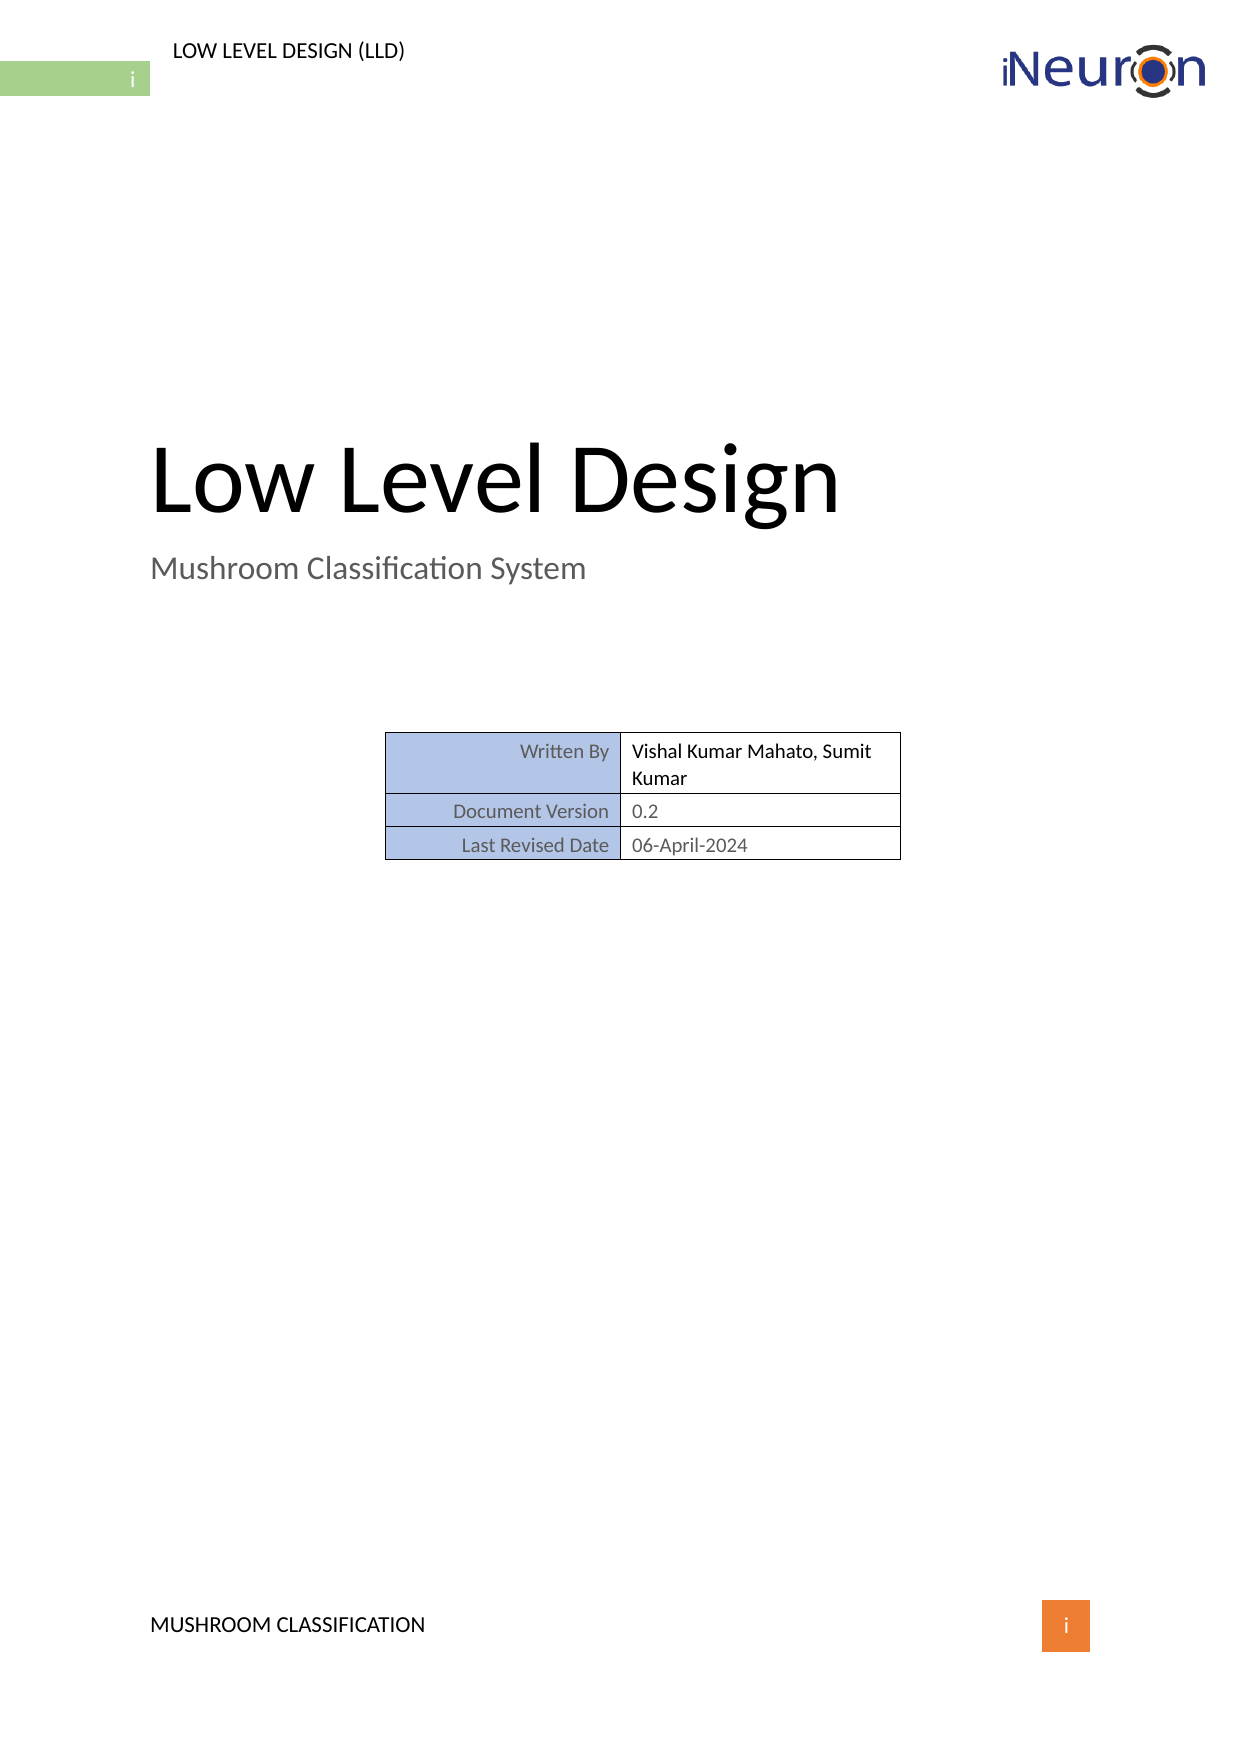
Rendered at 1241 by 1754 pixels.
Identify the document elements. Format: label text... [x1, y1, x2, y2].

table_cell 06-April-2024 [621, 827, 900, 859]
table_header Vishal Kumar Mahato, Sumit Kumar [621, 733, 900, 793]
table_cell Document Version [386, 794, 620, 826]
text Low Level Design [150, 415, 1089, 537]
text Mushroom Classification System [150, 547, 1089, 588]
picture [1000, 36, 1209, 100]
table_header Written By [386, 733, 620, 793]
table_cell 0.2 [621, 794, 900, 826]
table_cell Last Revised Date [386, 827, 620, 859]
